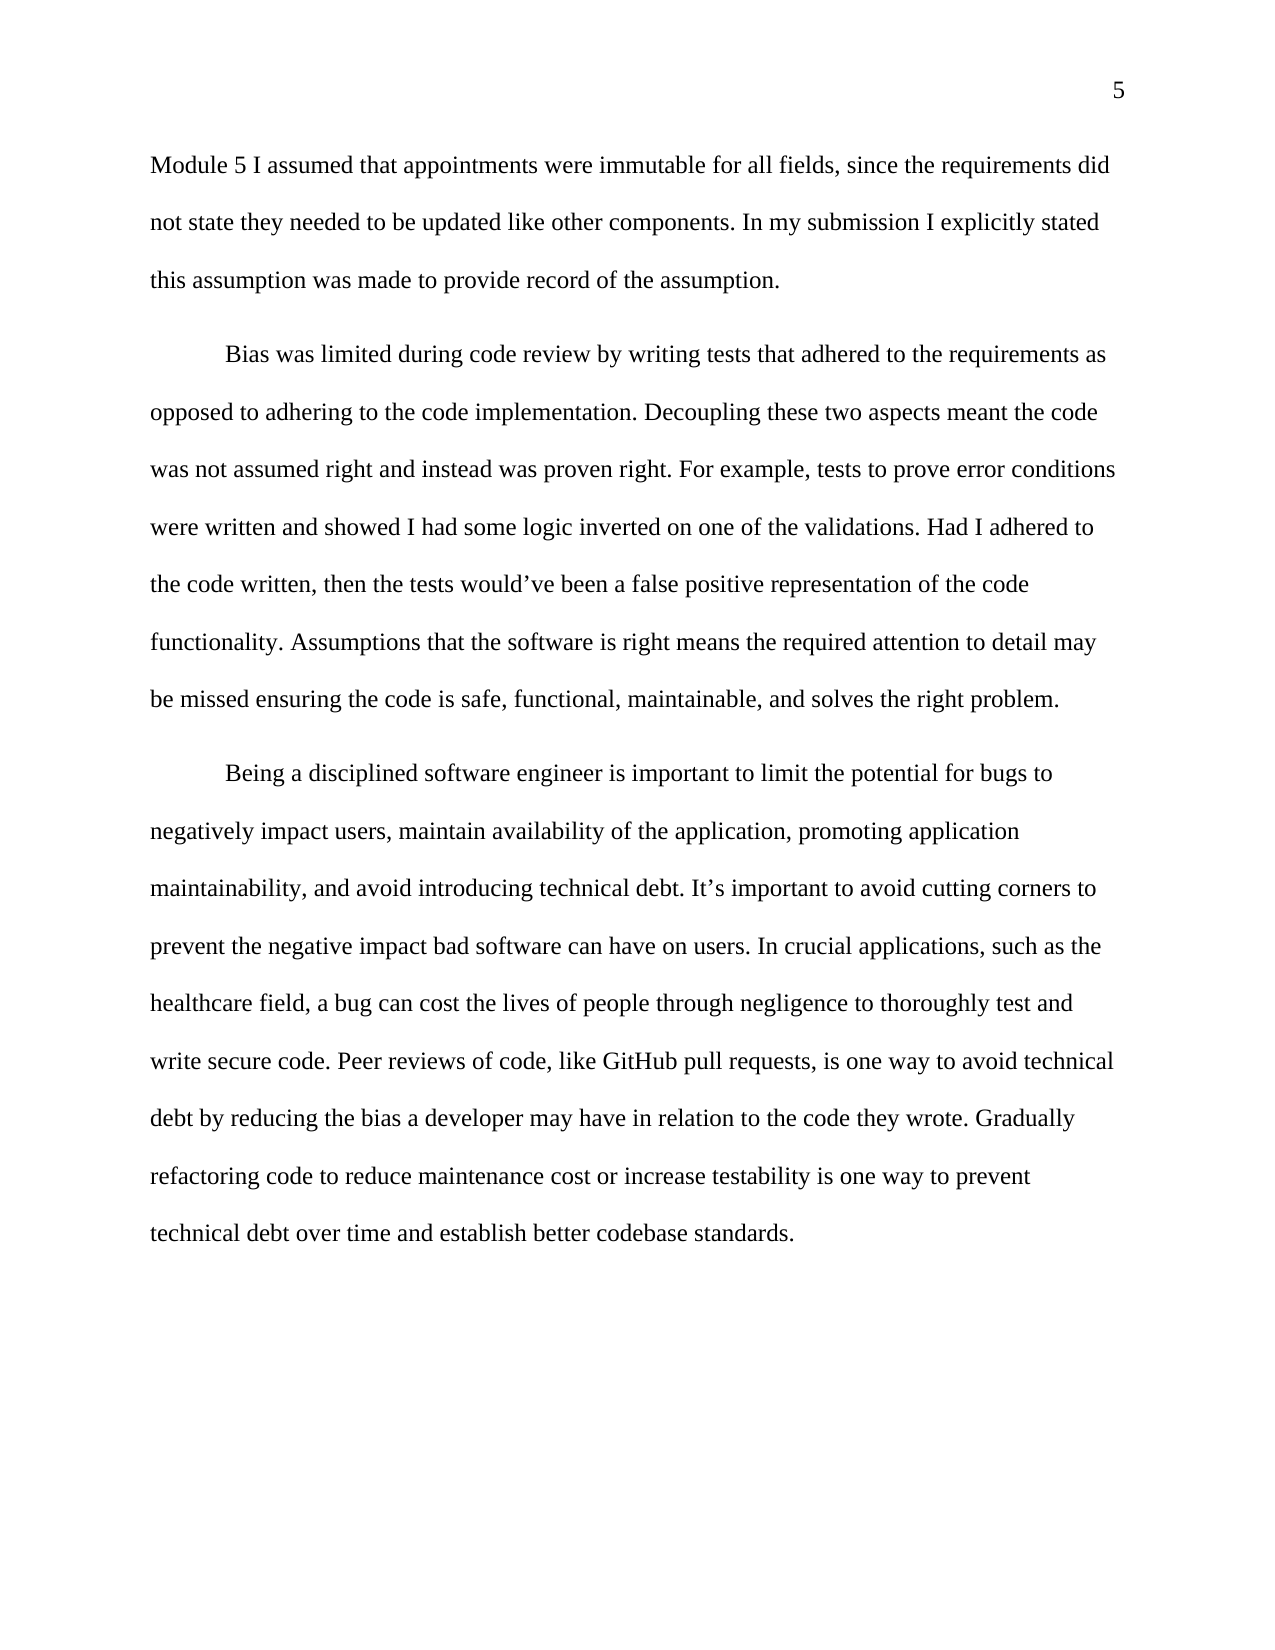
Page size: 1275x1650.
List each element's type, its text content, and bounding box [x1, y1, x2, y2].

text Bias was limited during code review by writing tests that adhered to the requirements as opposed to adhering to the code implementation. Decoupling these two aspects meant the code was not assumed right and instead was proven right. For example, tests to prove error conditions were written and showed I had some logic inverted on one of the validations. Had I adhered to the code written, then the tests would’ve been a false positive representation of the code functionality. Assumptions that the software is right means the required attention to detail may be missed ensuring the code is safe, functional, maintainable, and solves the right problem. [150, 339, 1125, 713]
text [150, 150, 1125, 294]
text Being a disciplined software engineer is important to limit the potential for bugs to negatively impact users, maintain availability of the application, promoting application maintainability, and avoid introducing technical debt. It’s important to avoid cutting corners to prevent the negative impact bad software can have on users. In crucial applications, such as the healthcare field, a bug can cost the lives of people through negligence to thoroughly test and write secure code. Peer reviews of code, like GitHub pull requests, is one way to avoid technical debt by reducing the bias a developer may have in relation to the code they wrote. Gradually refactoring code to reduce maintenance cost or increase testability is one way to prevent technical debt over time and establish better codebase standards. [150, 758, 1125, 1247]
